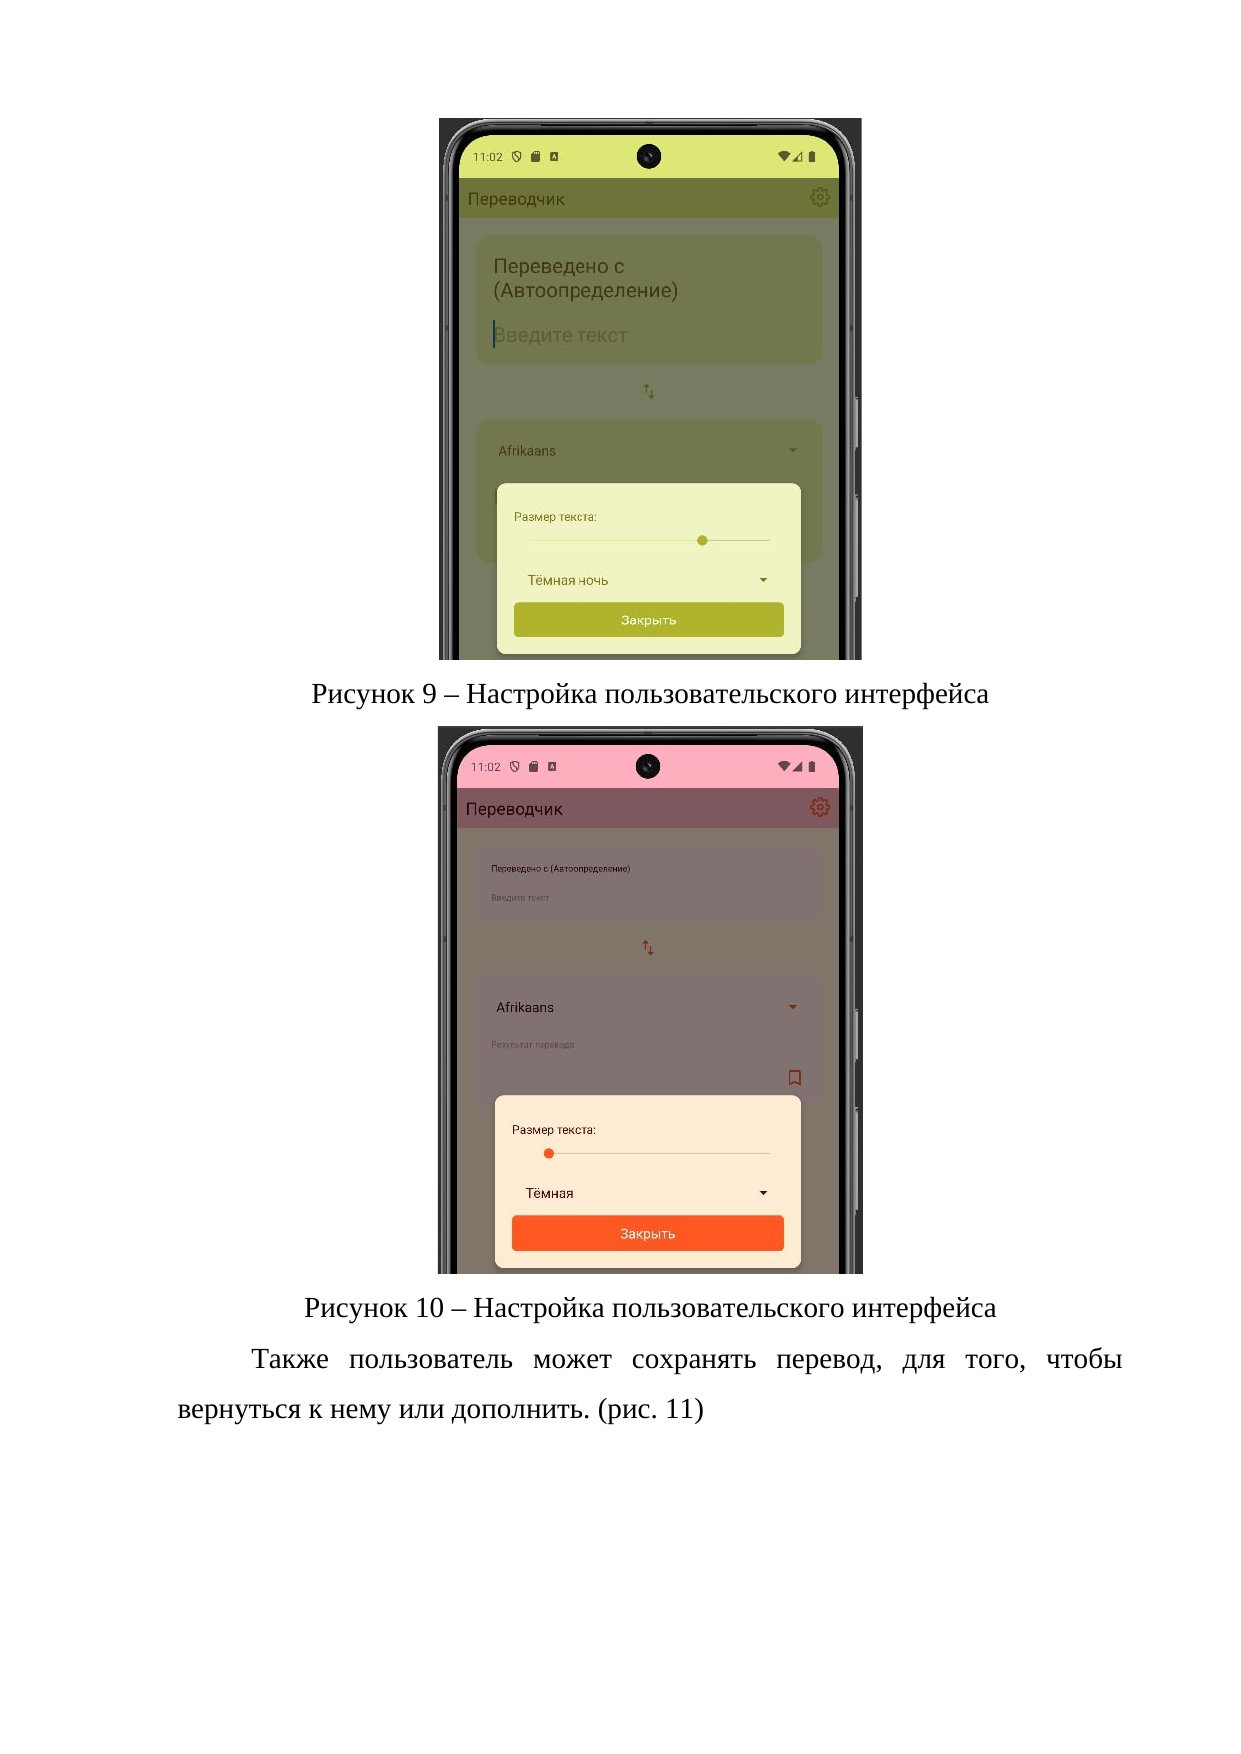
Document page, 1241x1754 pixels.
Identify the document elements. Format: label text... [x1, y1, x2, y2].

picture [437, 726, 863, 1274]
text Рисунок 10 – Настройка пользовательского интерфейса [177, 1291, 1123, 1324]
picture [439, 118, 862, 660]
text Рисунок 9 – Настройка пользовательского интерфейса [177, 676, 1123, 709]
text Также пользователь может сохранять перевод, для того, чтобы вернуться к нему или дополнить. (рис. 11) [177, 1341, 1123, 1425]
